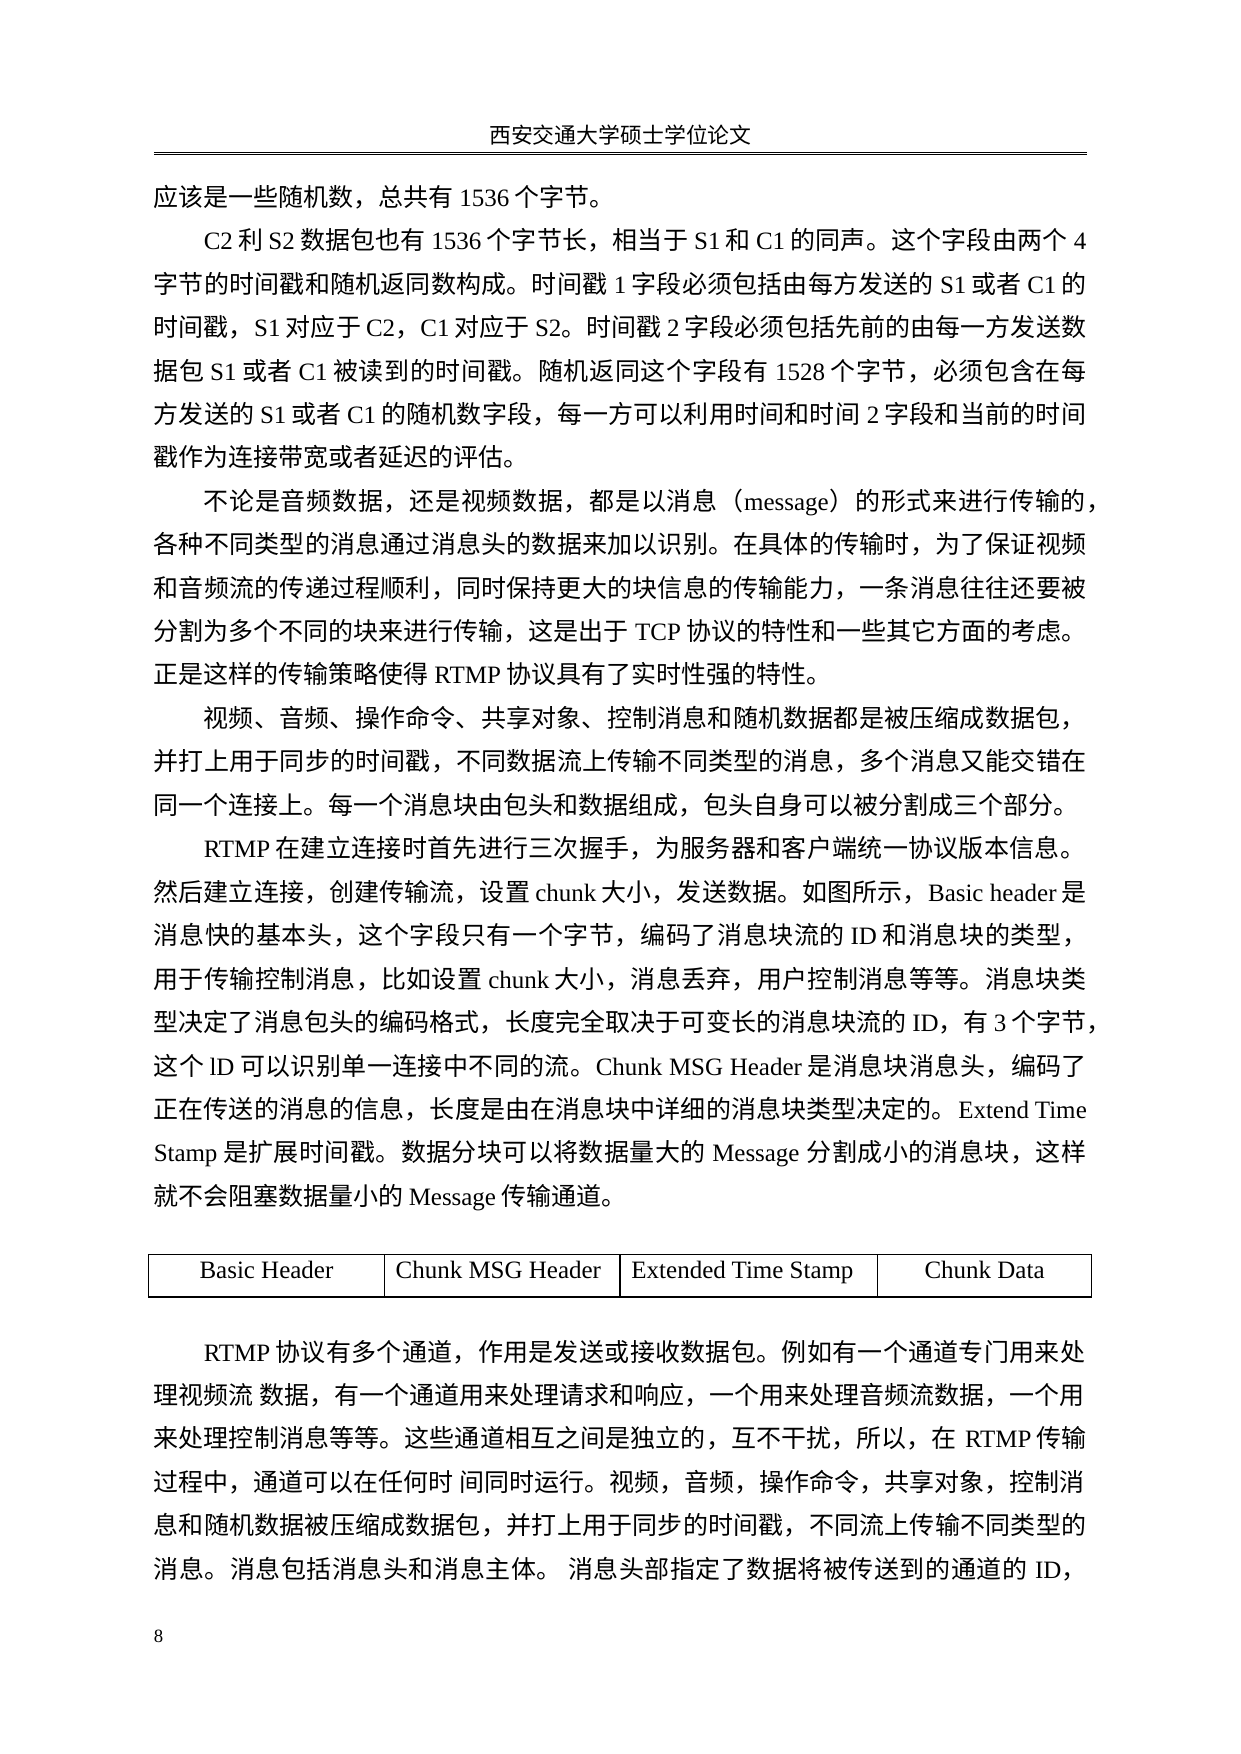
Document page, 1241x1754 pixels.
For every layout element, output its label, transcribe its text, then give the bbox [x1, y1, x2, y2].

text 视频、音频、操作命令、共享对象、控制消息和随机数据都是被压缩成数据包，并打上用于同步的时间戳，不同数据流上传输不同类型的消息，多个消息又能交错在同一个连接上。每一个消息块由包头和数据组成，包头自身可以被分割成三个部分。 [153, 698, 1087, 822]
table_header Chunk Data [878, 1255, 1091, 1296]
text RTMP在建立连接时首先进行三次握手，为服务器和客户端统一协议版本信息。然后建立连接，创建传输流，设置chunk大小，发送数据。如图所示，Basic header是消息快的基本头，这个字段只有一个字节，编码了消息块流的ID和消息块的类型，用于传输控制消息，比如设置chunk大小，消息丢弃，用户控制消息等等。消息块类型决定了消息包头的编码格式，长度完全取决于可变长的消息块流的ID，有3个字节，这个lD可以识别单一连接中不同的流。Chunk MSG Header是消息块消息头，编码了正在传送的消息的信息，长度是由在消息块中详细的消息块类型决定的。Extend Time Stamp是扩展时间戳。数据分块可以将数据量大的Message 分割成小的消息块，这样就不会阻塞数据量小的Message传输通道。 [153, 829, 1087, 1212]
table_header Basic Header [149, 1255, 384, 1296]
table_header Chunk MSG Header [385, 1255, 619, 1296]
text 不论是音频数据，还是视频数据，都是以消息（message）的形式来进行传输的，各种不同类型的消息通过消息头的数据来加以识别。在具体的传输时，为了保证视频和音频流的传递过程顺利，同时保持更大的块信息的传输能力，一条消息往往还要被分割为多个不同的块来进行传输，这是出于 TCP 协议的特性和一些其它方面的考虑。正是这样的传输策略使得 RTMP 协议具有了实时性强的特性。 [153, 481, 1087, 691]
table_header Extended Time Stamp [621, 1255, 877, 1296]
